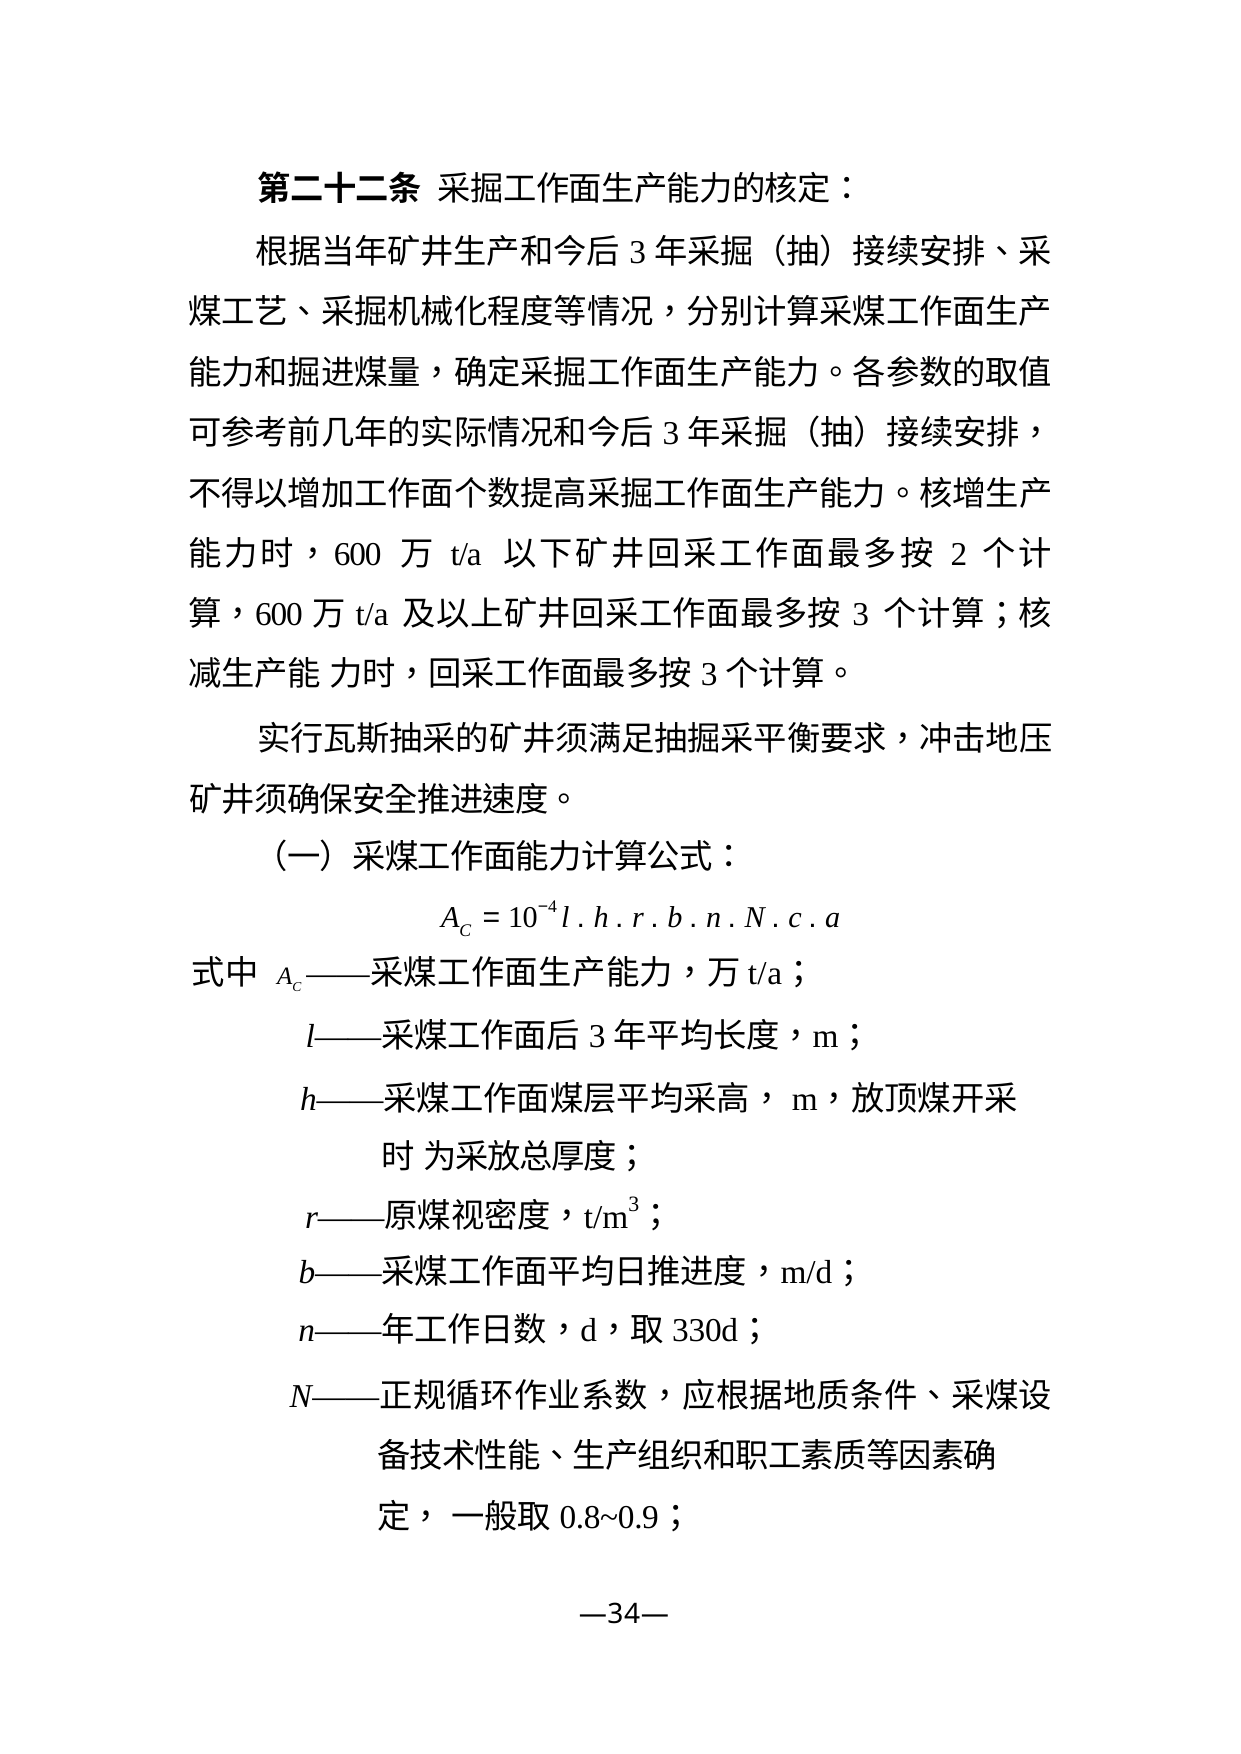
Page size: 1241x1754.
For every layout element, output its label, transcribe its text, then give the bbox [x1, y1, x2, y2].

text AC = 10−4 l . h . r . b . n . N . c . a [441, 896, 1062, 936]
text N——正规循环作业系数，应根据地质条件、采煤设 备技术性能、生产组织和职工素质等因素确定， 一般取 0.8~0.9； [289, 1371, 1062, 1538]
text l——采煤工作面后 3 年平均长度，m； [305, 1015, 1062, 1055]
text 第二十二条 采掘工作面生产能力的核定： [257, 168, 1062, 208]
text 根据当年矿井生产和今后 3 年采掘（抽）接续安排、采 煤工艺、采掘机械化程度等情况，分别计算采煤工作面生产 能力和掘进煤量，确定采掘工作面生产能力。各参数的取值 可参考前几年的实际情况和今后 3 年采掘（抽）接续安排， 不得以增加工作面个数提高采掘工作面生产能力。核增生产 能力时，600 万 t/a 以下矿井回采工作面最多按 2 个计算，600 万 t/a 及以上矿井回采工作面最多按 3 个计算；核减生产能 力时，回采工作面最多按 3 个计算。 [188, 228, 1053, 696]
text h——采煤工作面煤层平均采高， m，放顶煤开采时 为采放总厚度； [300, 1075, 1050, 1178]
text b——采煤工作面平均日推进度，m/d； [298, 1249, 1062, 1293]
text 式中 AC ——采煤工作面生产能力，万t/a； [191, 952, 1062, 996]
text 实行瓦斯抽采的矿井须满足抽掘采平衡要求，冲击地压 矿井须确保安全推进速度。 [189, 715, 1053, 821]
text n——年工作日数，d，取 330d； [298, 1308, 1062, 1352]
text r——原煤视密度，t/m3； [305, 1191, 1062, 1241]
text （一）采煤工作面能力计算公式： [254, 837, 1062, 877]
